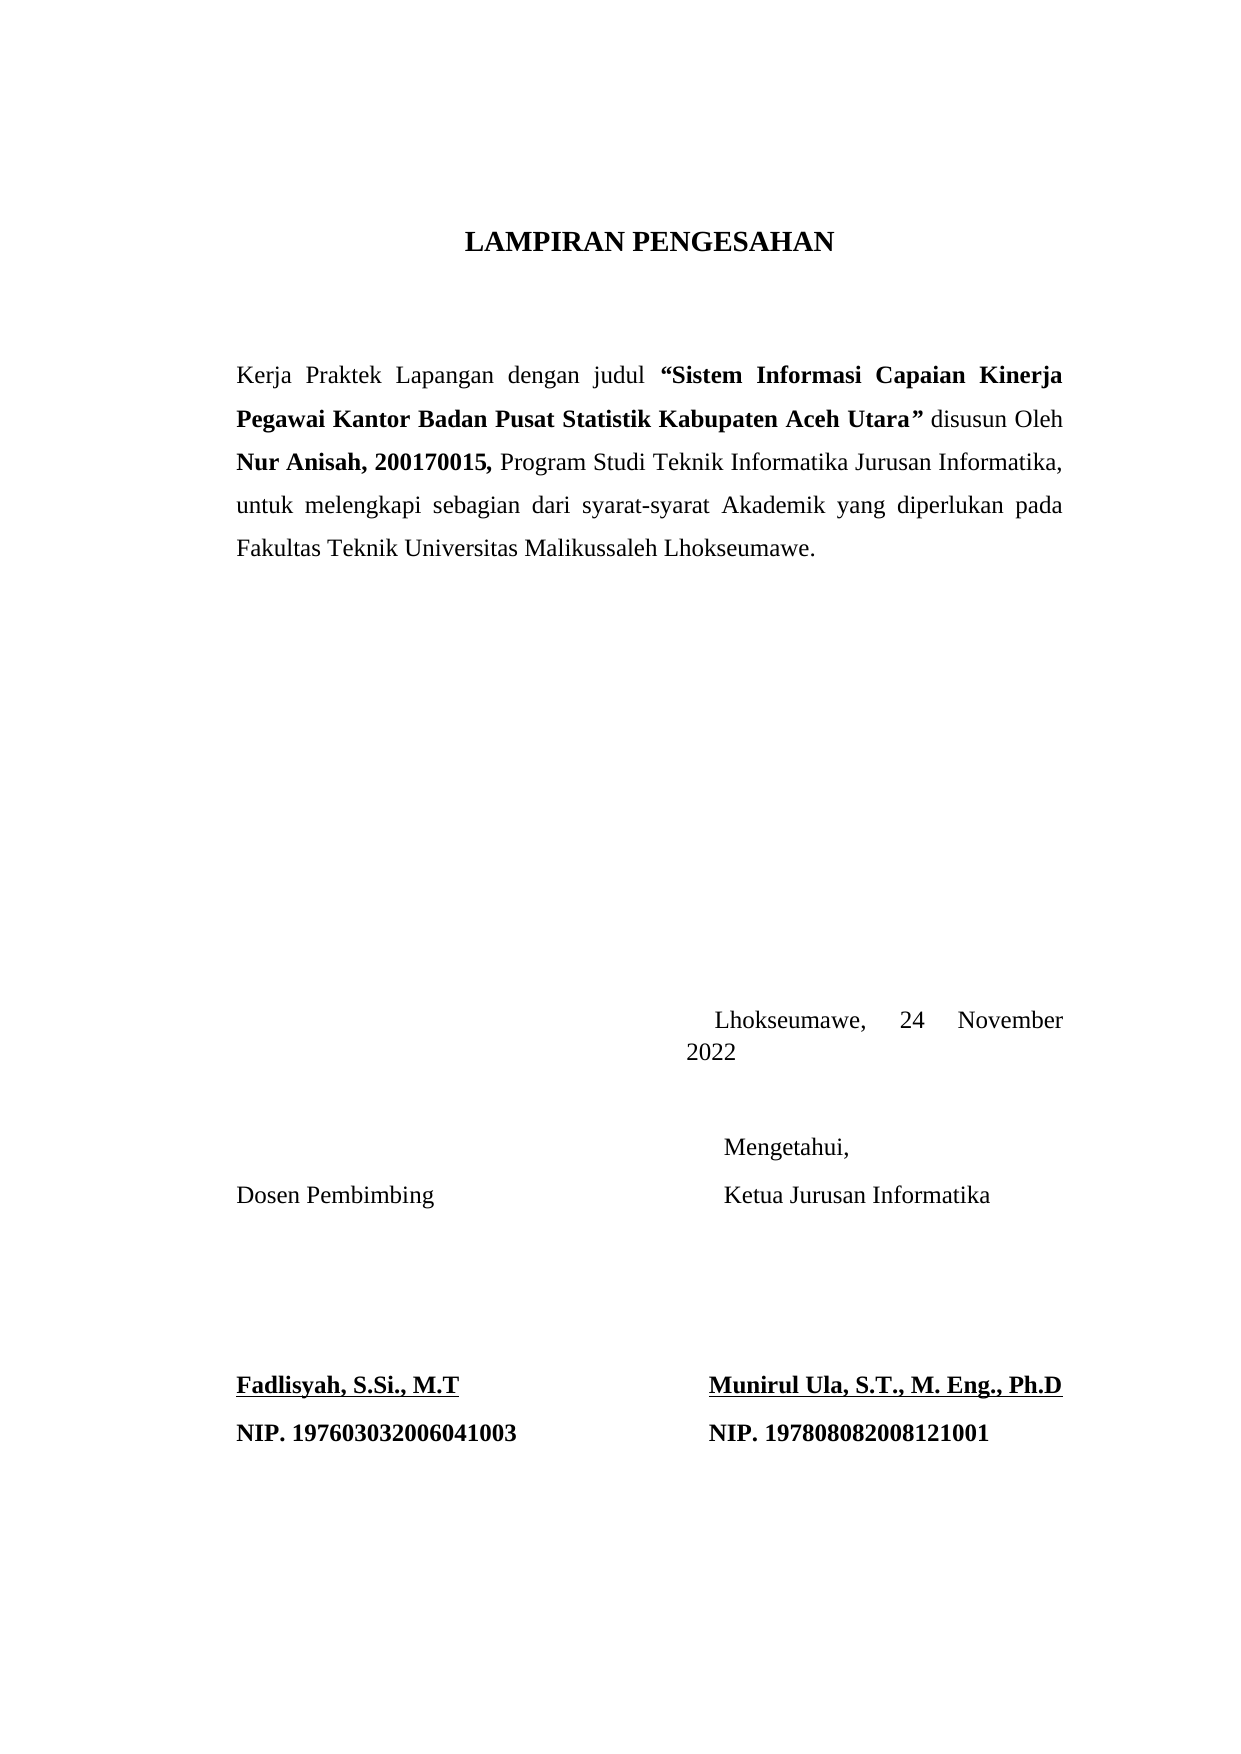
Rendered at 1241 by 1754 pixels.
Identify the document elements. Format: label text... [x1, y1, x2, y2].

text LAMPIRAN PENGESAHAN [236, 224, 1063, 258]
text NIP. 197603032006041003 NIP. 197808082008121001 [236, 1418, 1063, 1447]
text Dosen Pembimbing Ketua Jurusan Informatika [236, 1180, 1063, 1208]
text Lhokseumawe, 24 November 2022 [686, 1006, 1063, 1065]
text Mengetahui, [236, 1132, 1063, 1161]
text Fadlisyah, S.Si., M.T Munirul Ula, S.T., M. Eng., Ph.D [236, 1371, 1063, 1399]
text Kerja Praktek Lapangan dengan judul “Sistem Informasi Capaian Kinerja Pegawai Kantor Badan Pusat Statistik Kabupaten Aceh Utara” disusun Oleh Nur Anisah, 200170015, Program Studi Teknik Informatika Jurusan Informatika, untuk melengkapi sebagian dari syarat-syarat Akademik yang diperlukan pada Fakultas Teknik Universitas Malikussaleh Lhokseumawe. [236, 361, 1063, 562]
